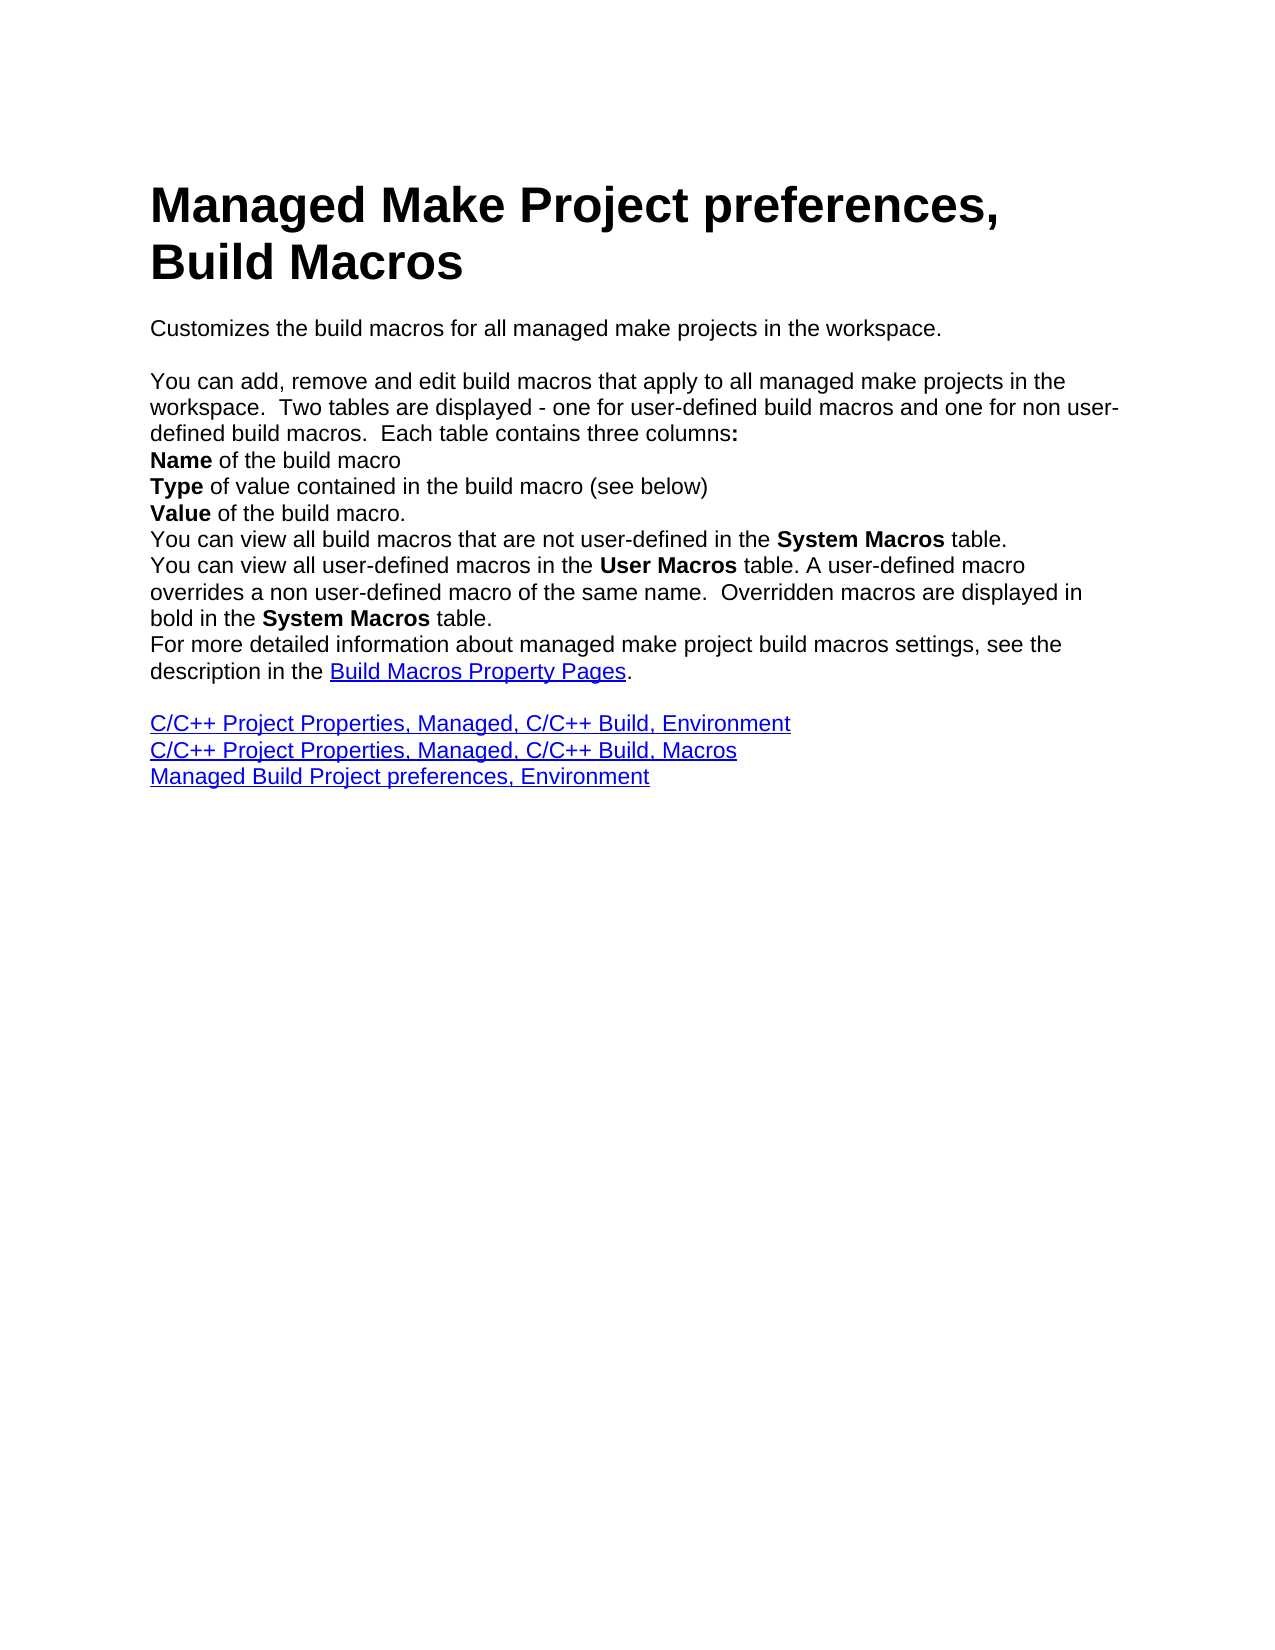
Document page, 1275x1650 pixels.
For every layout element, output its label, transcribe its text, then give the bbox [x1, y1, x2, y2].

subtitle Managed Make Project preferences, Build Macros [150, 175, 1125, 290]
text You can view all build macros that are not user-defined in the System Macros table. [150, 526, 1125, 552]
text Name of the build macro [150, 447, 1125, 473]
text C/C++ Project Properties, Managed, C/C++ Build, Environment [150, 710, 1125, 737]
text C/C++ Project Properties, Managed, C/C++ Build, Macros [150, 737, 1125, 763]
text You can add, remove and edit build macros that apply to all managed make projects in the workspace. Two tables are displayed - one for user-defined build macros and one for non user-defined build macros. Each table contains three columns: [150, 368, 1125, 447]
text Managed Build Project preferences, Environment [150, 763, 1125, 789]
text Value of the build macro. [150, 499, 1125, 526]
text Type of value contained in the build macro (see below) [150, 473, 1125, 499]
text For more detailed information about managed make project build macros settings, see the description in the Build Macros Property Pages. [150, 631, 1125, 684]
text You can view all user-defined macros in the User Macros table. A user-defined macro overrides a non user-defined macro of the same name. Overridden macros are displayed in bold in the System Macros table. [150, 552, 1125, 631]
text Customizes the build macros for all managed make projects in the workspace. [150, 315, 1125, 341]
